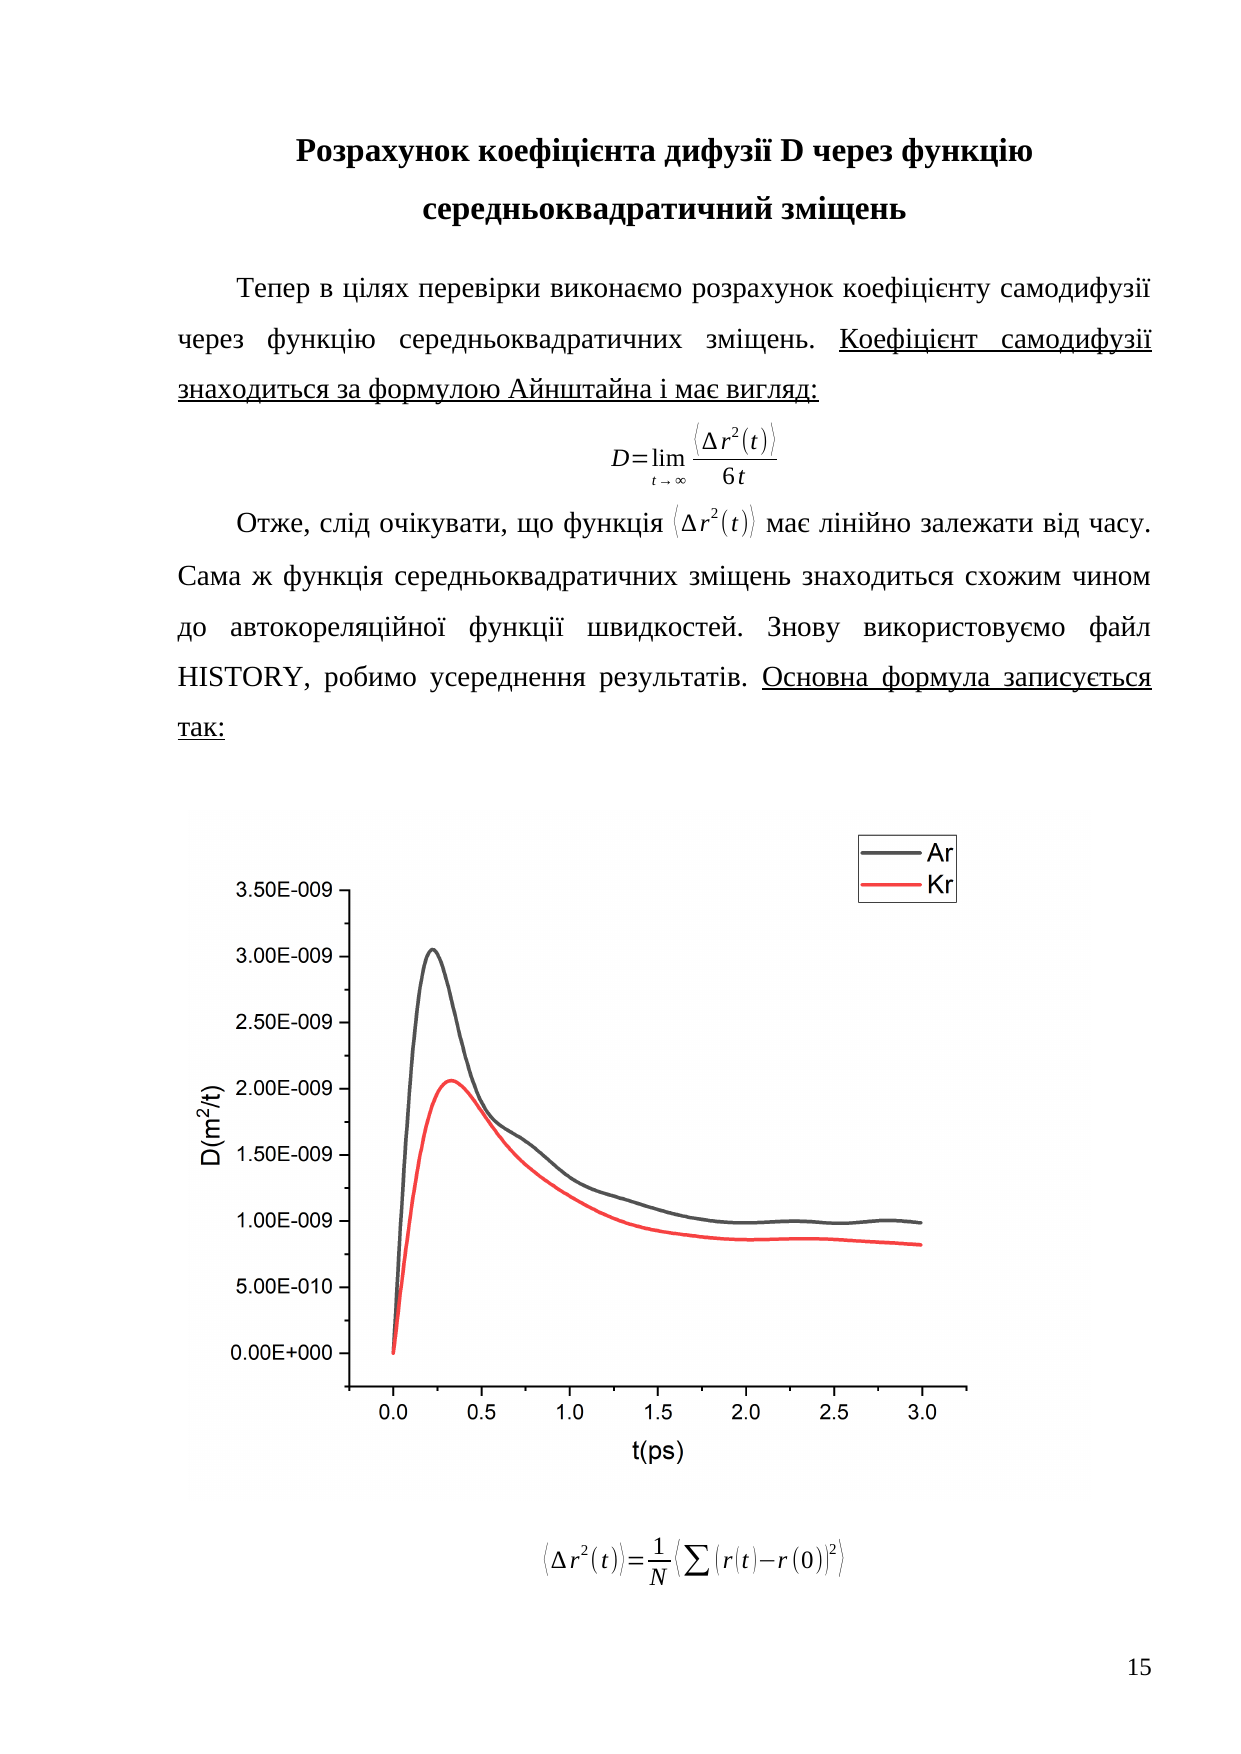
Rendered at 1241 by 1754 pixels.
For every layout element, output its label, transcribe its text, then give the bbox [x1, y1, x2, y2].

text Тепер в цілях перевірки виконаємо розрахунок коефіцієнту самодифузії через функцію середньоквадратичних зміщень. Коефіцієнт самодифузії знаходиться за формулою Айнштайна і має вигляд: [177, 271, 1152, 405]
picture [187, 810, 1092, 1501]
text Отже, слід очікувати, що функція має лінійно залежати від часу. Сама ж функція середньоквадратичних зміщень знаходиться схожим чином до автокореляційної функції швидкостей. Знову використовуємо файл HISTORY, робимо усереднення результатів. Основна формула записується так: [177, 503, 1152, 743]
text Розрахунок коефіцієнта дифузії D через функцію середньоквадратичний зміщень [177, 131, 1152, 226]
